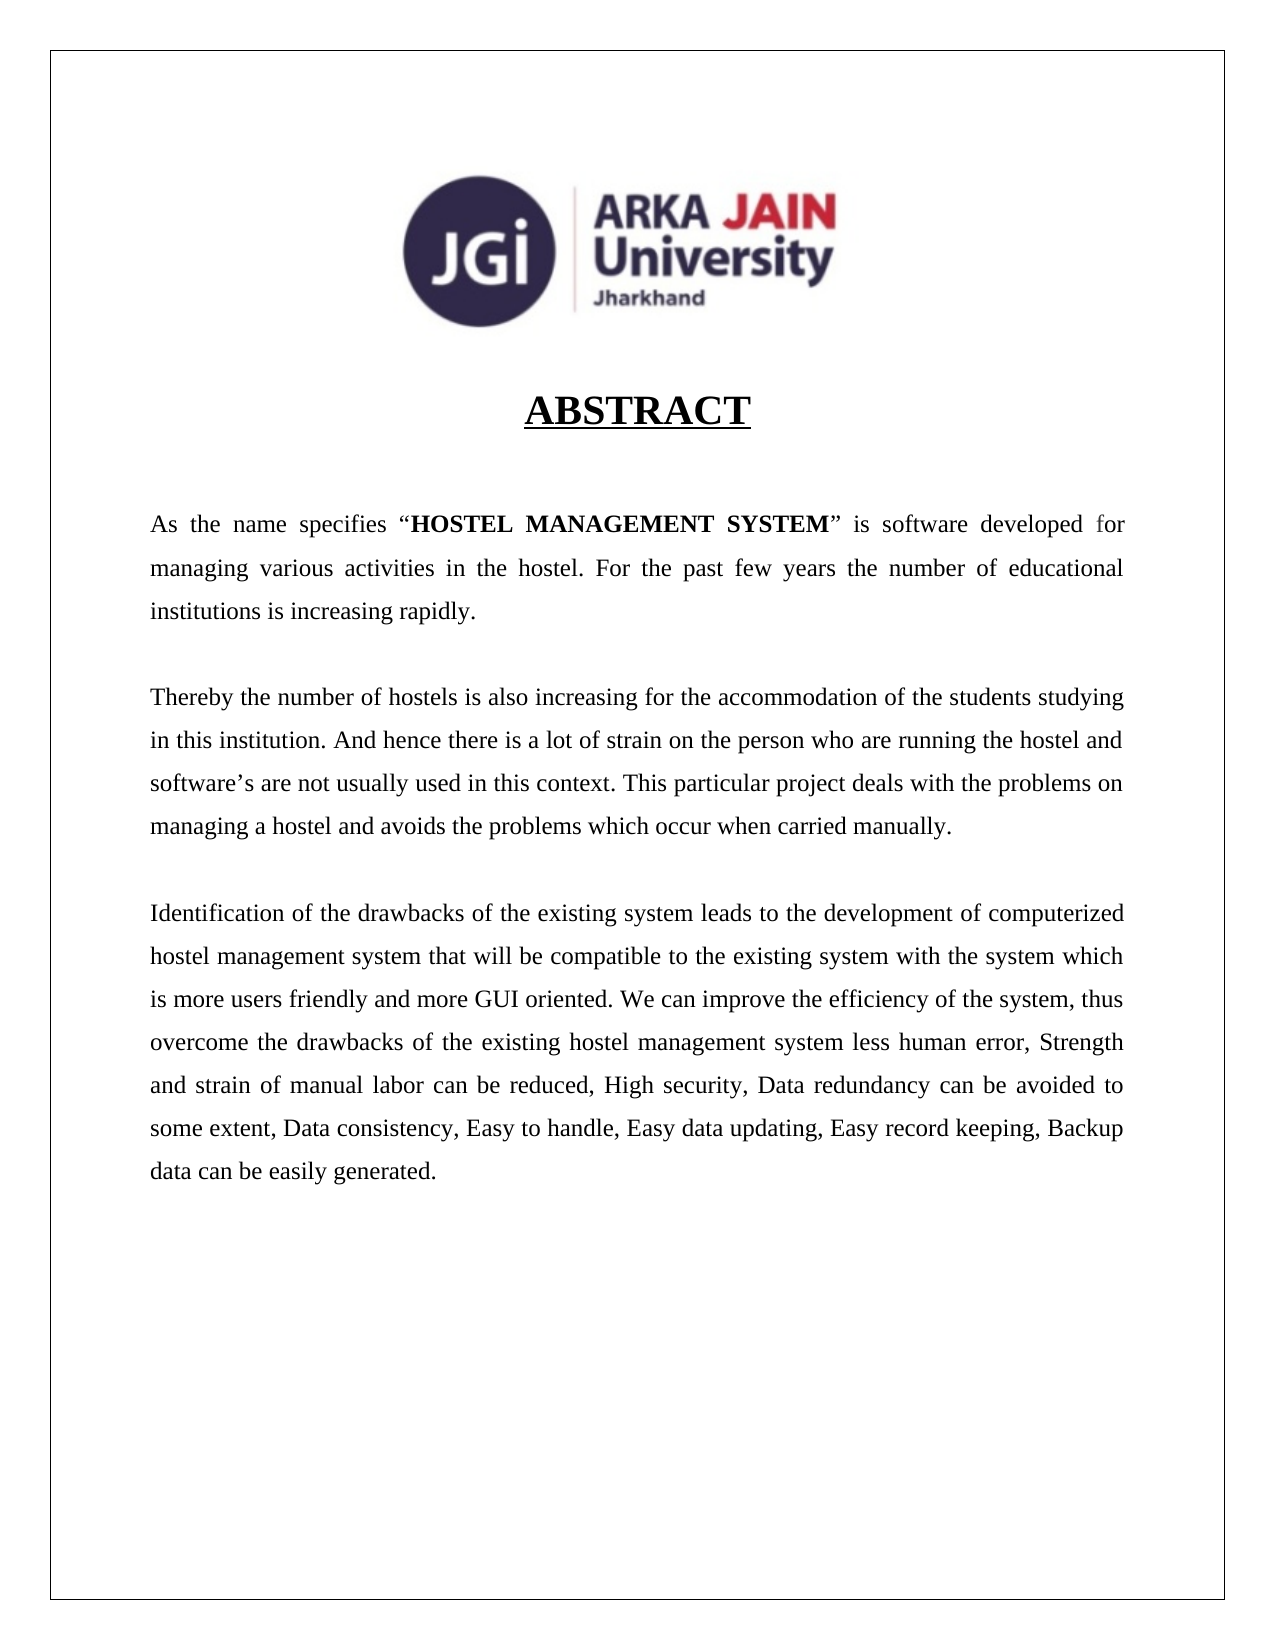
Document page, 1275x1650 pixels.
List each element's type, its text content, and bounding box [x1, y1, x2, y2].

text Thereby the number of hostels is also increasing for the accommodation of the students studying in this institution. And hence there is a lot of strain on the person who are running the hostel and software’s are not usually used in this context. This particular project deals with the problems on managing a hostel and avoids the problems which occur when carried manually. [150, 682, 1125, 840]
text ABSTRACT [150, 385, 1125, 433]
picture [371, 150, 904, 361]
text As the name specifies “HOSTEL MANAGEMENT SYSTEM” is software developed for managing various activities in the hostel. For the past few years the number of educational institutions is increasing rapidly. [150, 509, 1125, 624]
text Identification of the drawbacks of the existing system leads to the development of computerized hostel management system that will be compatible to the existing system with the system which is more users friendly and more GUI oriented. We can improve the efficiency of the system, thus overcome the drawbacks of the existing hostel management system less human error, Strength and strain of manual labor can be reduced, High security, Data redundancy can be avoided to some extent, Data consistency, Easy to handle, Easy data updating, Easy record keeping, Backup data can be easily generated. [150, 898, 1125, 1185]
